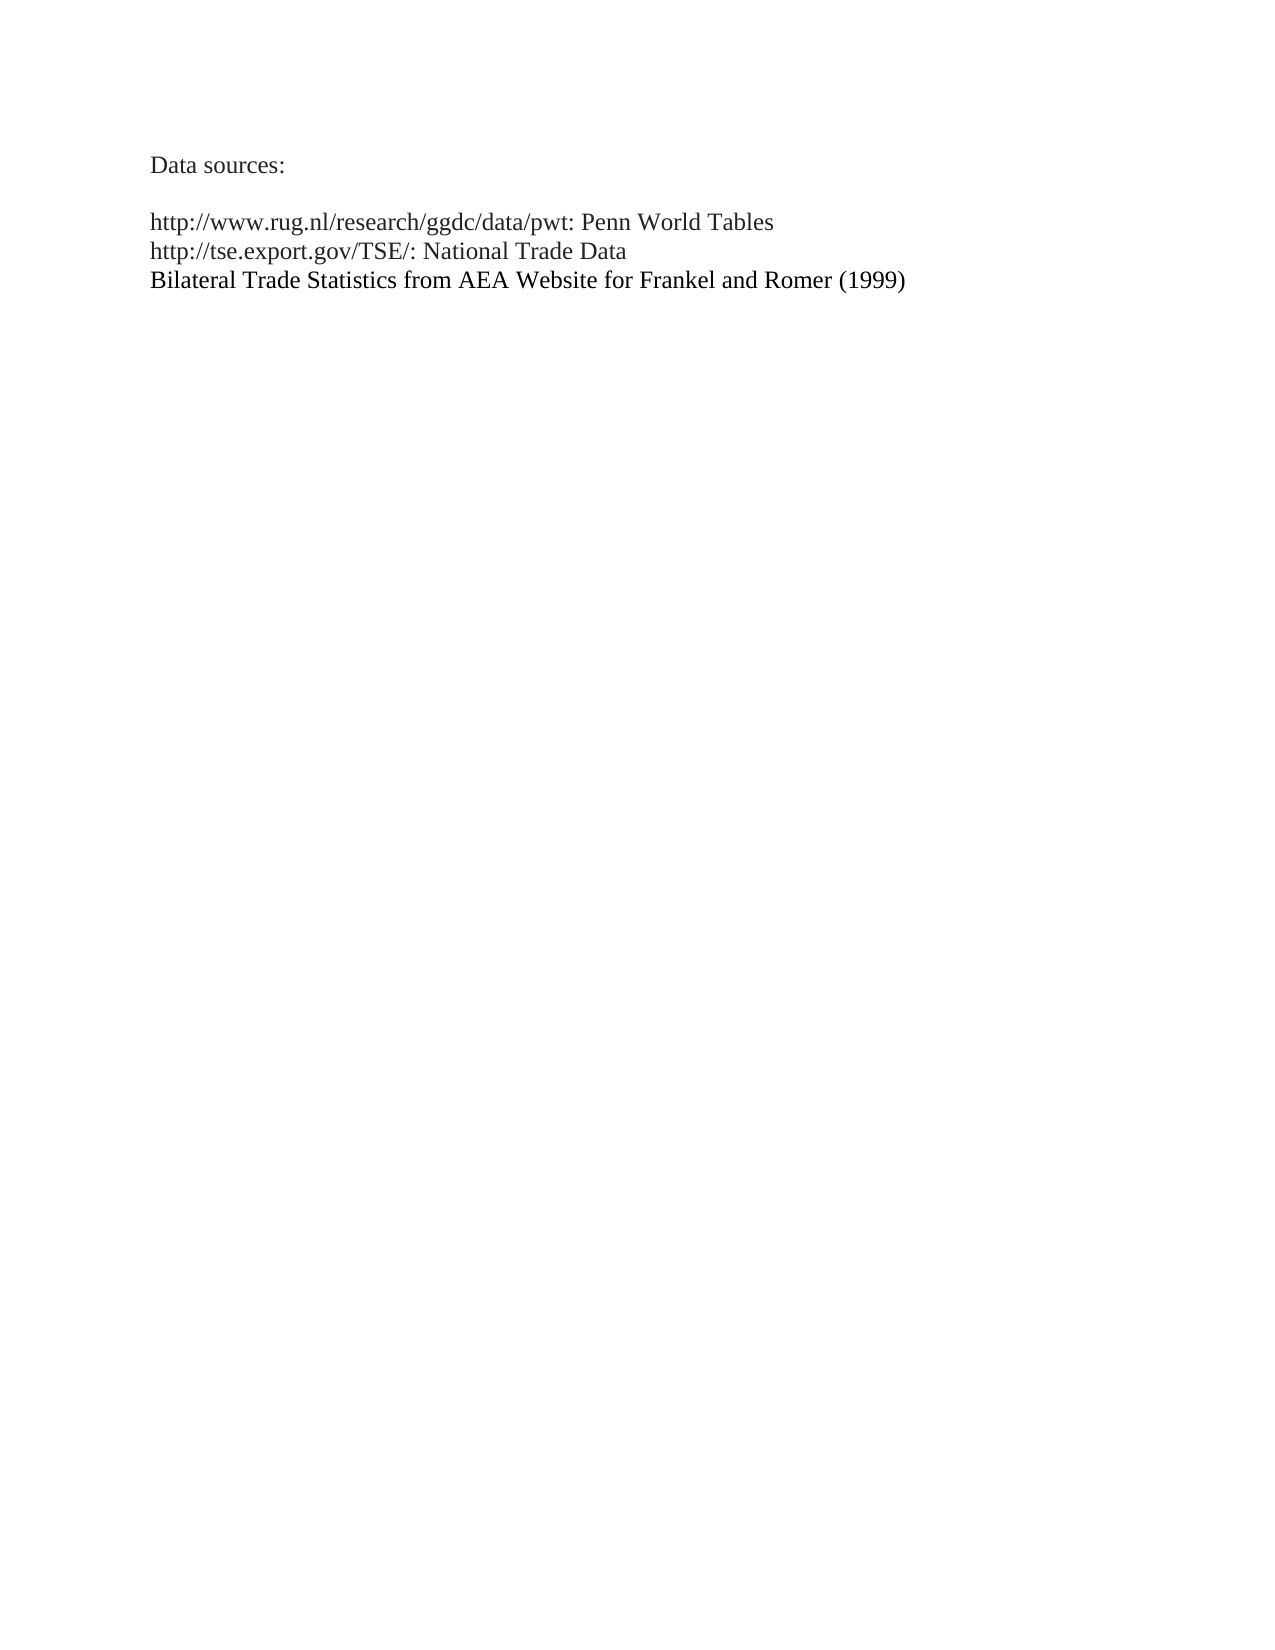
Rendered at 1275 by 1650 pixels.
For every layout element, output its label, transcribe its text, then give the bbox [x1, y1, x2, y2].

text http://tse.export.gov/TSE/: National Trade Data [150, 236, 1125, 265]
text Bilateral Trade Statistics from AEA Website for Frankel and Romer (1999) [150, 265, 1125, 294]
text http://www.rug.nl/research/ggdc/data/pwt: Penn World Tables [150, 207, 1125, 236]
text Data sources: [150, 150, 1125, 179]
